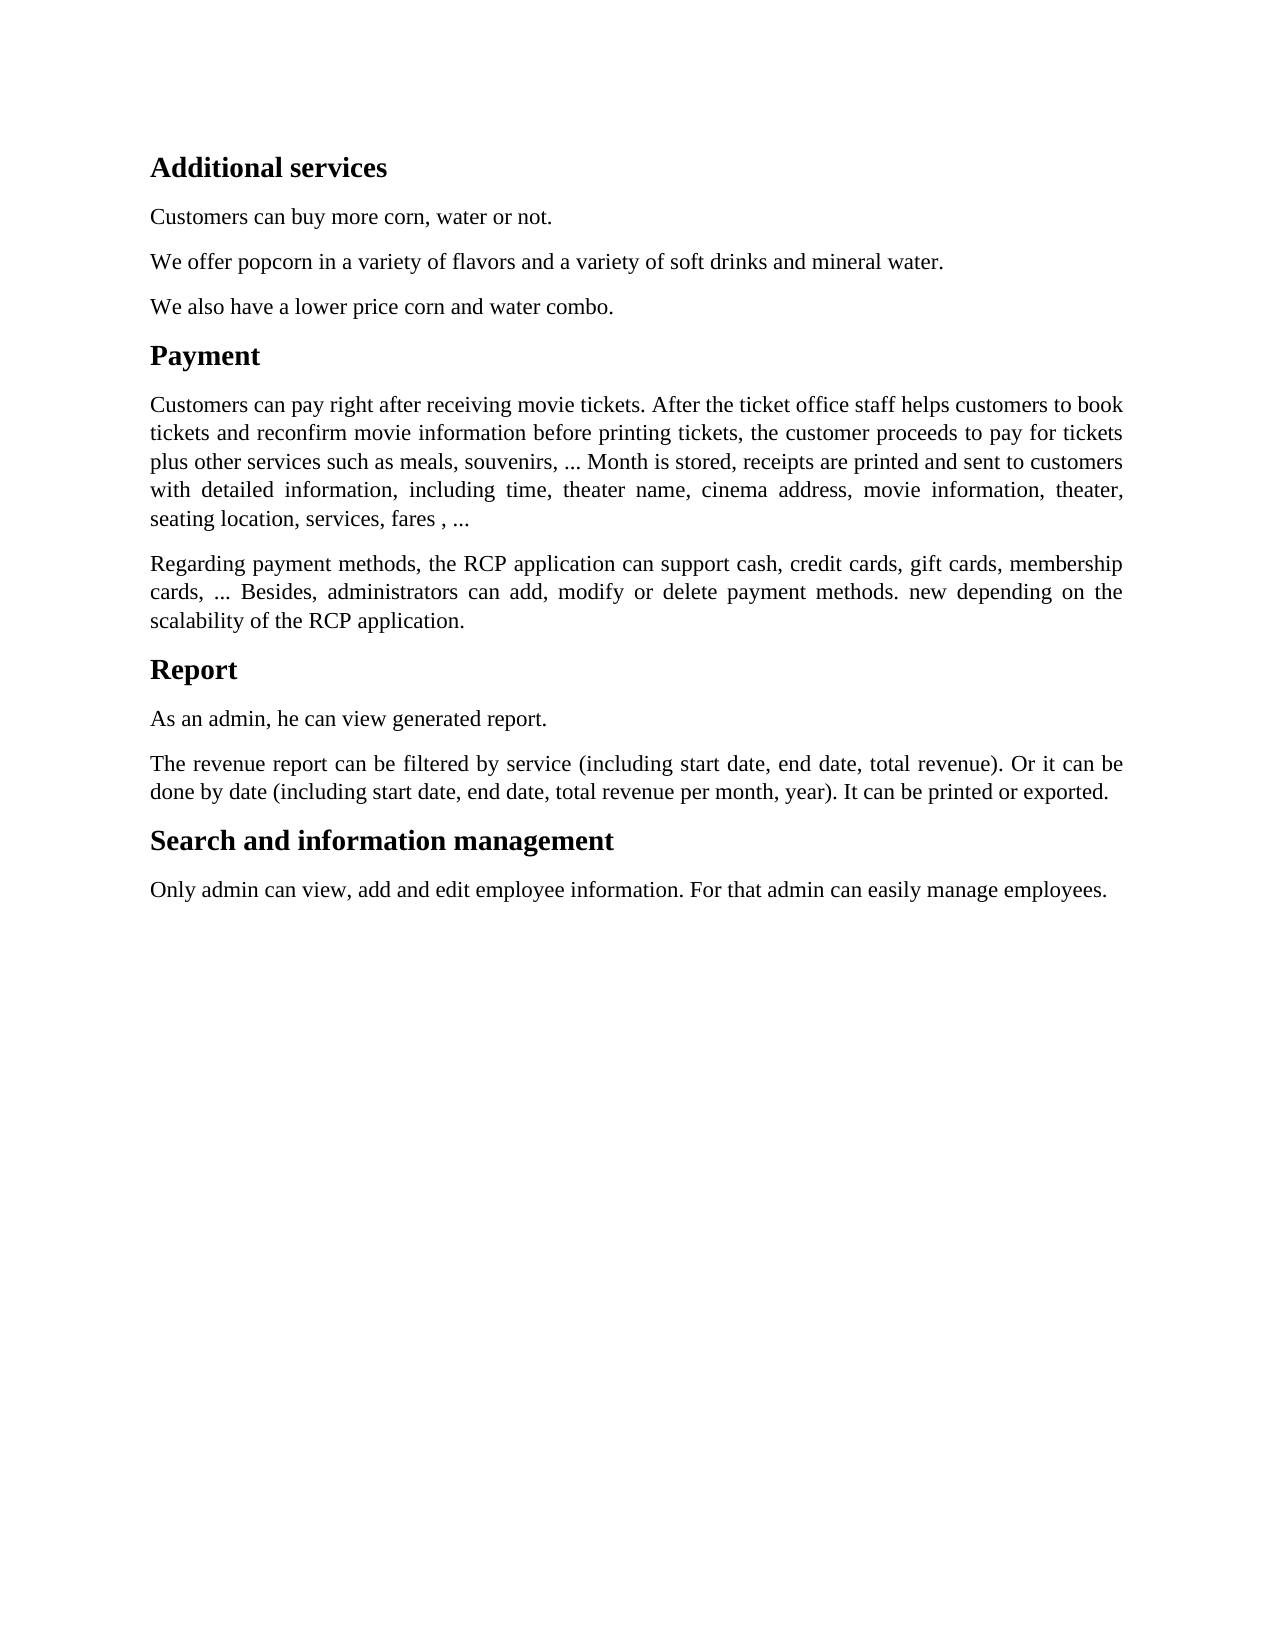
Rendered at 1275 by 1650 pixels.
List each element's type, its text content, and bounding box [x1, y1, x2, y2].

text Only admin can view, add and edit employee information. For that admin can easily manage employees. [150, 876, 1125, 902]
text We offer popcorn in a variety of flavors and a variety of soft drinks and mineral water. [150, 248, 1125, 274]
text Payment [150, 338, 1125, 372]
text As an admin, he can view generated report. [150, 704, 1125, 731]
text Report [150, 652, 1125, 685]
text We also have a lower price corn and water combo. [150, 293, 1125, 319]
text The revenue report can be filtered by service (including start date, end date, total revenue). Or it can be done by date (including start date, end date, total revenue per month, year). It can be printed or exported. [150, 750, 1125, 804]
text Customers can buy more corn, water or not. [150, 203, 1125, 229]
text Customers can pay right after receiving movie tickets. After the ticket office staff helps customers to book tickets and reconfirm movie information before printing tickets, the customer proceeds to pay for tickets plus other services such as meals, souvenirs, ... Month is stored, receipts are printed and sent to customers with detailed information, including time, theater name, cinema address, movie information, theater, seating location, services, fares , ... [150, 391, 1125, 531]
text Additional services [150, 150, 1125, 183]
text Search and information management [150, 823, 1125, 857]
text Regarding payment methods, the RCP application can support cash, credit cards, gift cards, membership cards, ... Besides, administrators can add, modify or delete payment methods. new depending on the scalability of the RCP application. [150, 550, 1125, 633]
